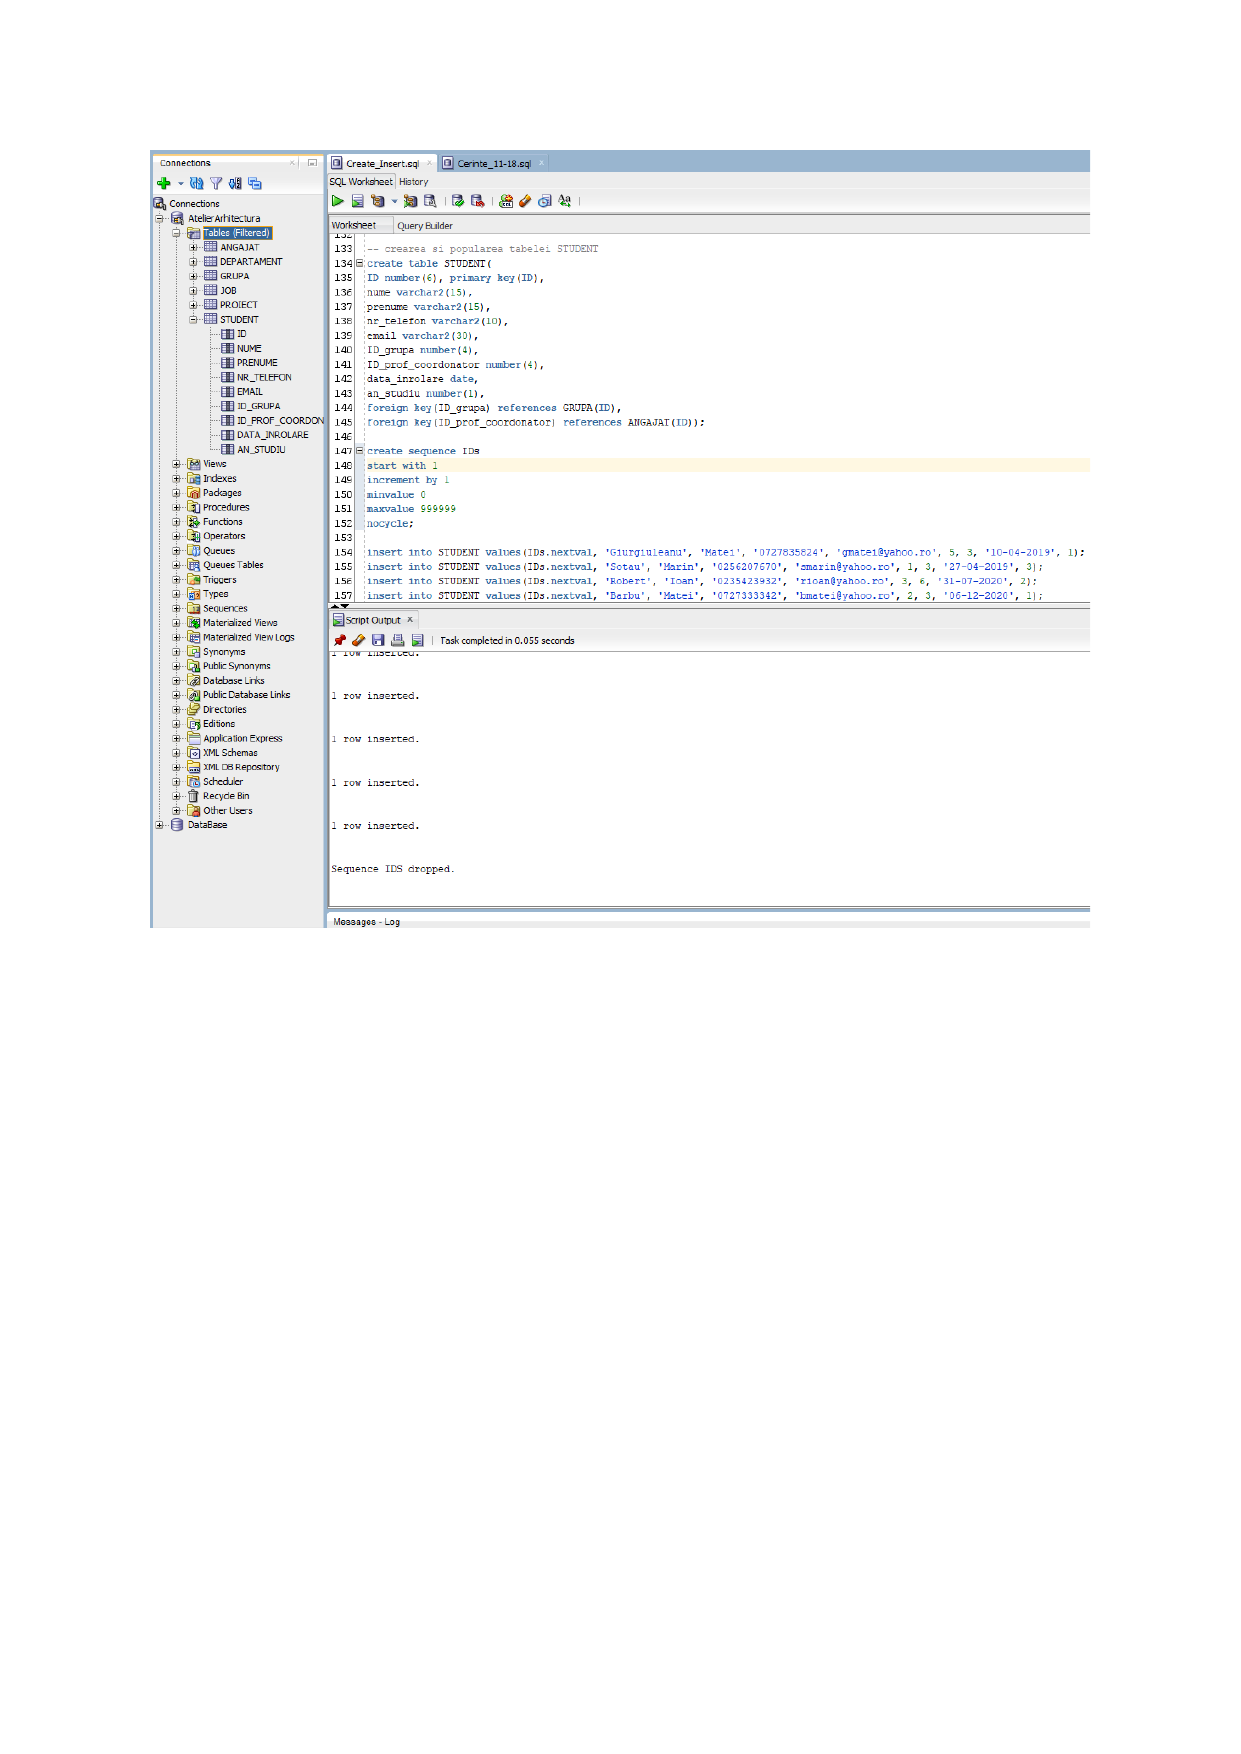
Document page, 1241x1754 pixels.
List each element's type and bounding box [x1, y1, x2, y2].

picture [150, 150, 1091, 928]
